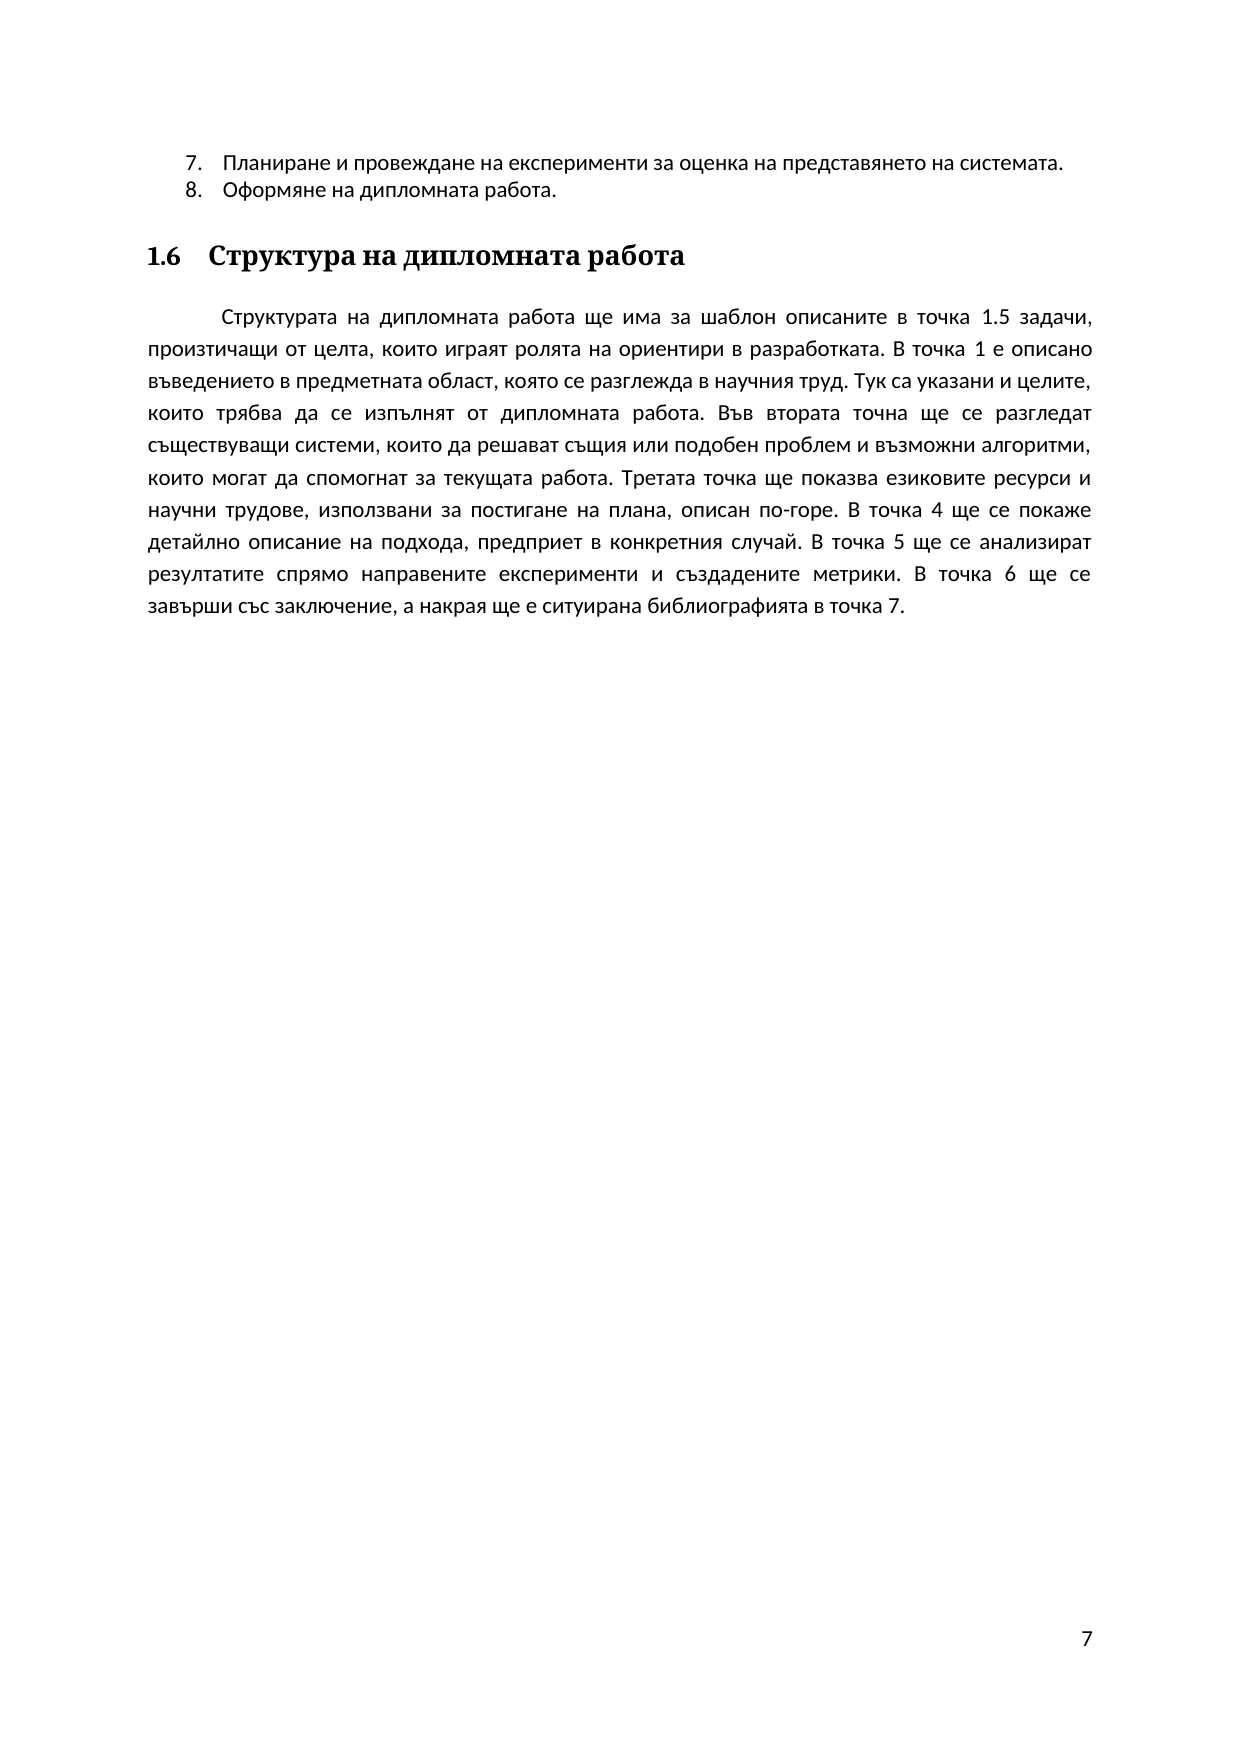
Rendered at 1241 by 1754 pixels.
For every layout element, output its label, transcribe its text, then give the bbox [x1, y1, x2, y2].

text Структурата на дипломната работа ще има за шаблон описаните в точка 1.5 задачи, произтичащи от целта, които играят ролята на ориентири в разработката. В точка 1 е описано въведението в предметната област, която се разглежда в научния труд. Тук са указани и целите, които трябва да се изпълнят от дипломната работа. Във втората точна ще се разгледат съществуващи системи, които да решават същия или подобен проблем и възможни алгоритми, които могат да спомогнат за текущата работа. Третата точка ще показва езиковите ресурси и научни трудове, използвани за постигане на плана, описан по-горе. В точка 4 ще се покаже детайлно описание на подхода, предприет в конкретния случай. В точка 5 ще се анализират резултатите спрямо направените експерименти и създадените метрики. В точка 6 ще се завърши със заключение, а накрая ще е ситуирана библиографията в точка 7. [148, 302, 1093, 619]
list Планиране и провеждане на експерименти за оценка на представянето на системата. [185, 148, 1093, 176]
list Оформяне на дипломната работа. [185, 176, 1093, 204]
subtitle Структура на дипломната работа [148, 241, 1093, 272]
